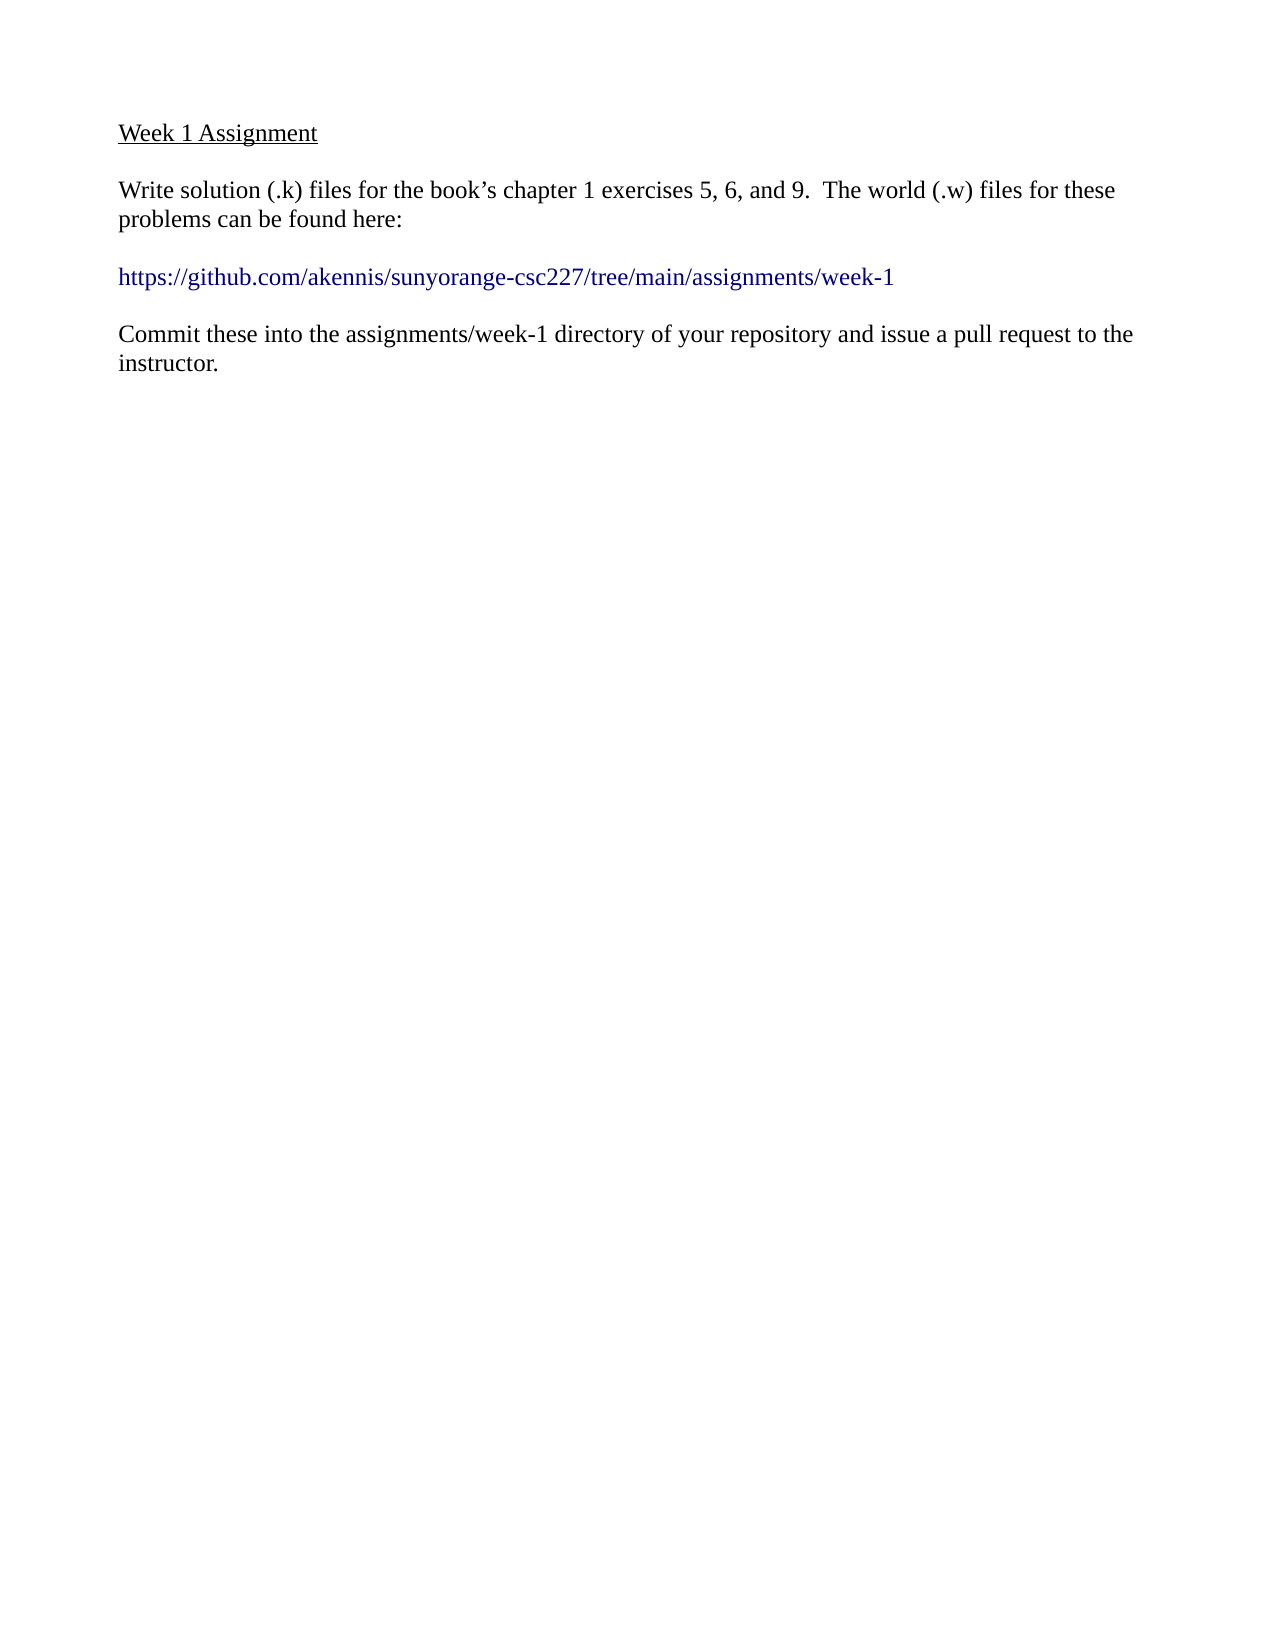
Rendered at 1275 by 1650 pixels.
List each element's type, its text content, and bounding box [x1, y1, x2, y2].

text Commit these into the assignments/week-1 directory of your repository and issue a pull request to the instructor. [118, 319, 1157, 377]
text https://github.com/akennis/sunyorange-csc227/tree/main/assignments/week-1 [118, 262, 1157, 291]
text Write solution (.k) files for the book’s chapter 1 exercises 5, 6, and 9. The world (.w) files for these problems can be found here: [118, 176, 1157, 233]
text Week 1 Assignment [118, 118, 1157, 147]
